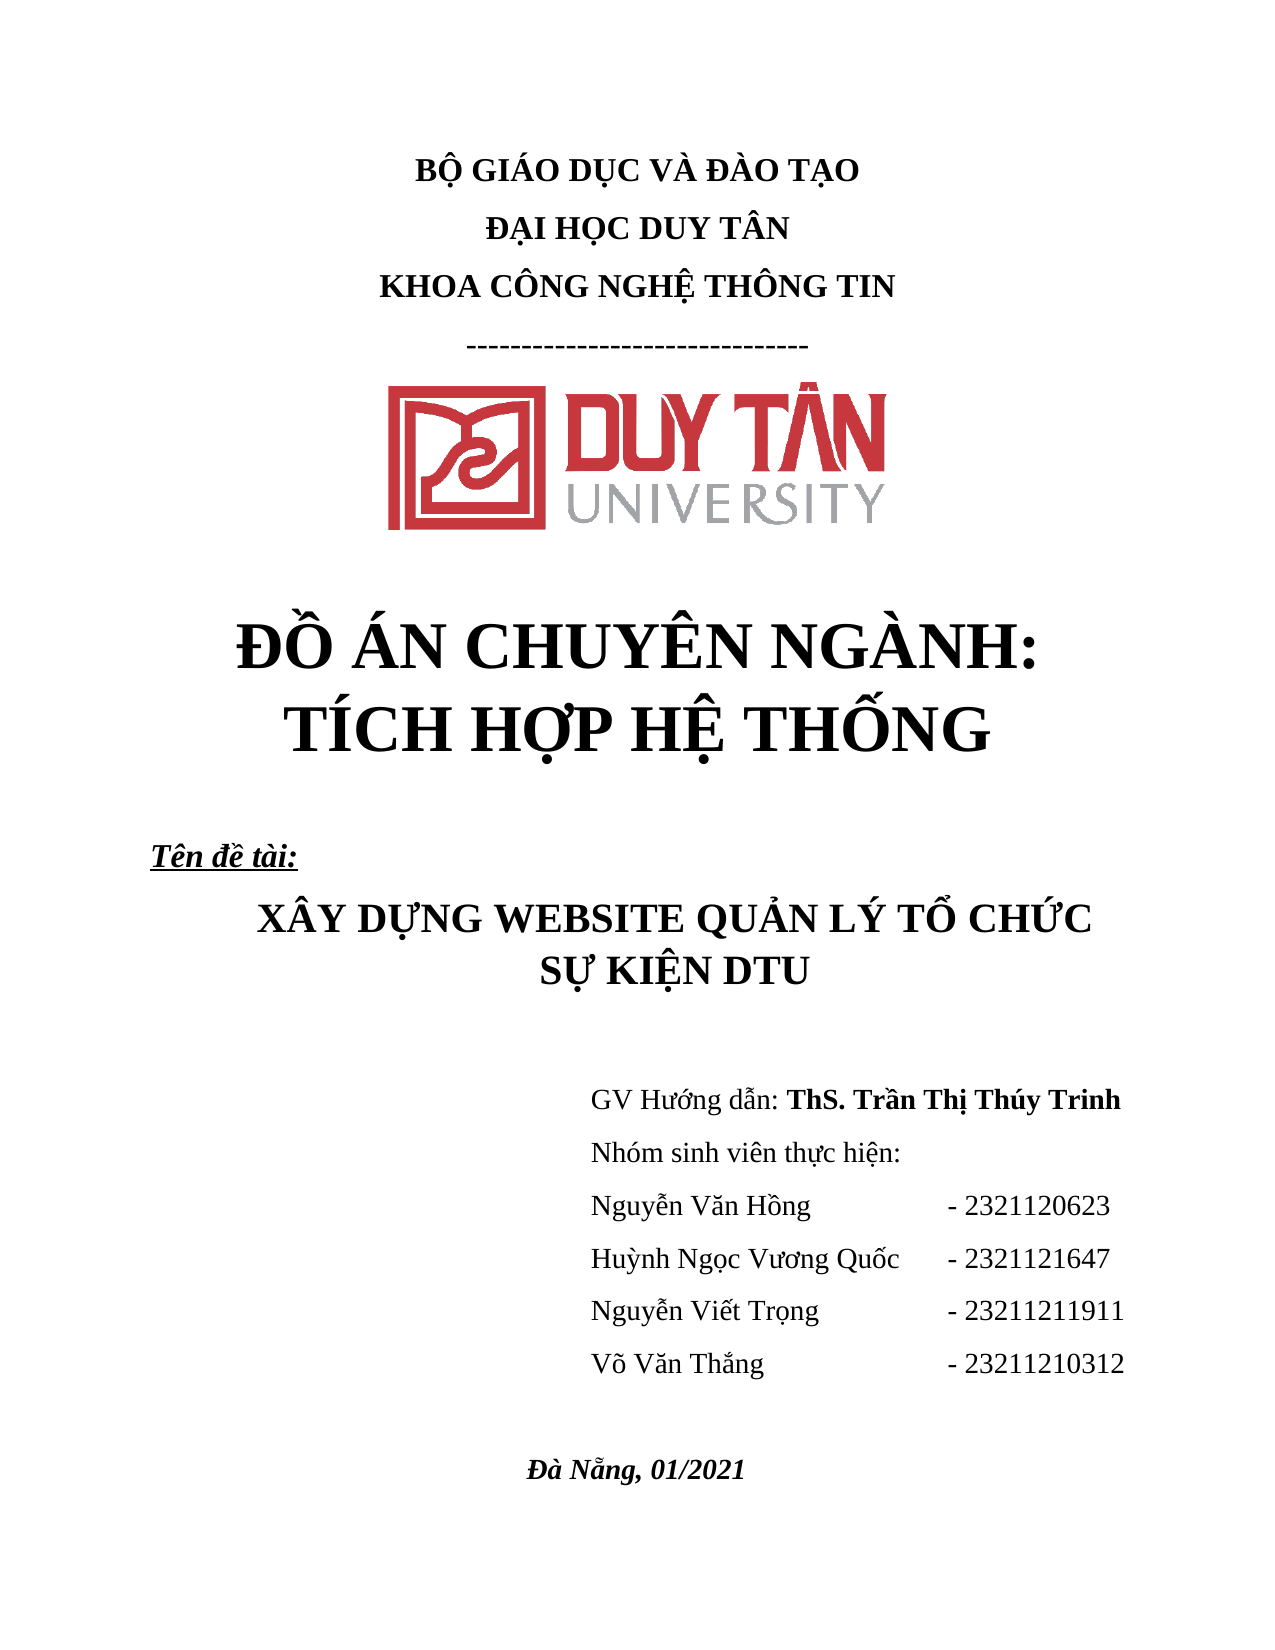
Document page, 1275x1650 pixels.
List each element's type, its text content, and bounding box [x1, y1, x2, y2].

text KHOA CÔNG NGHỆ THÔNG TIN [150, 266, 1125, 304]
text XÂY DỰNG WEBSITE QUẢN LÝ TỔ CHỨC SỰ KIỆN DTU [225, 894, 1125, 993]
text BỘ GIÁO DỤC VÀ ĐÀO TẠO [150, 150, 1125, 188]
text GV Hướng dẫn: ThS. Trần Thị Thúy Trinh [150, 1082, 1125, 1116]
text Huỳnh Ngọc Vương Quốc - 2321121647 [516, 1241, 1125, 1274]
text Tên đề tài: [150, 836, 1125, 874]
text Nguyễn Viết Trọng - 23211211911 [516, 1293, 1125, 1327]
text Võ Văn Thắng - 23211210312 [525, 1346, 1125, 1380]
text ĐẠI HỌC DUY TÂN [150, 208, 1125, 246]
text Nguyễn Văn Hồng - 2321120623 [525, 1188, 1125, 1221]
text ĐỒ ÁN CHUYÊN NGÀNH: TÍCH HỢP HỆ THỐNG [150, 606, 1125, 766]
picture [388, 382, 887, 530]
text Nhóm sinh viên thực hiện: [150, 1135, 1125, 1169]
text Đà Nẵng, 01/2021 [150, 1452, 1125, 1486]
text ------------------------------- [150, 324, 1125, 362]
